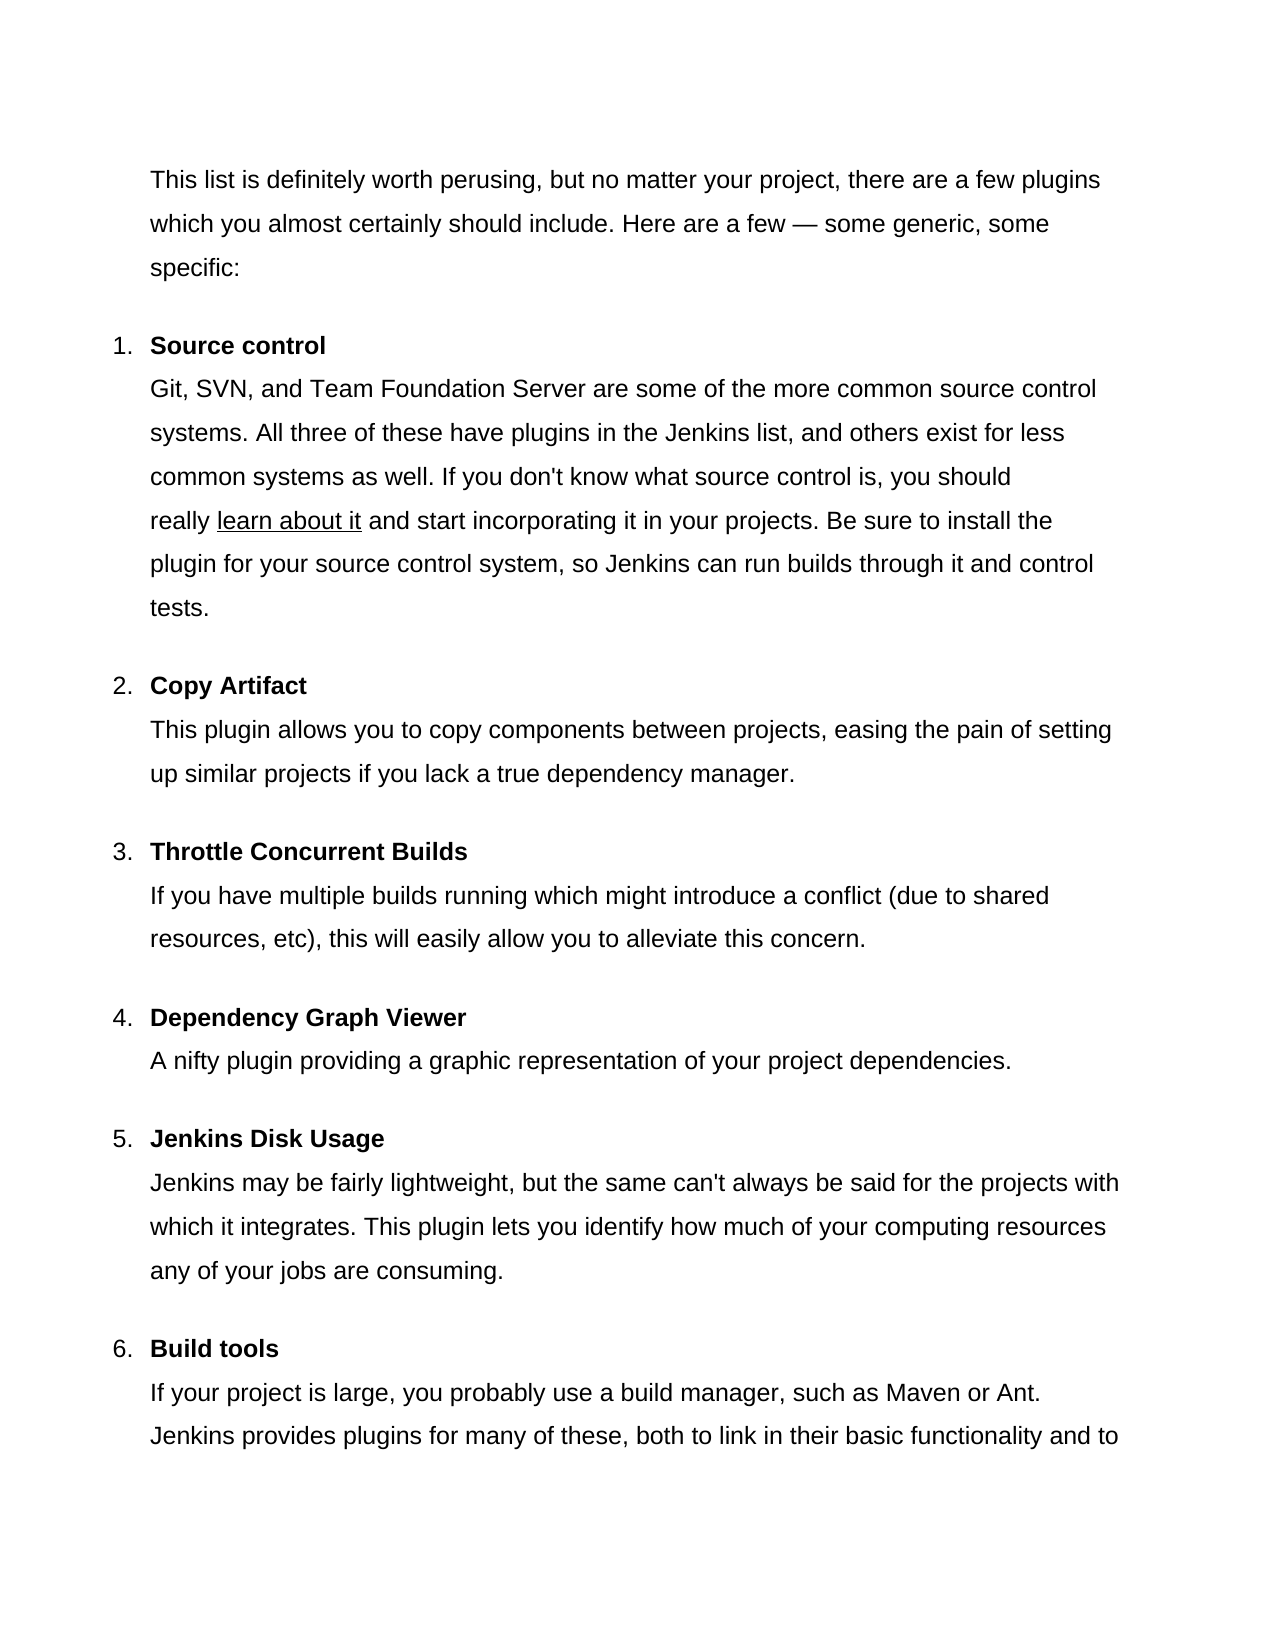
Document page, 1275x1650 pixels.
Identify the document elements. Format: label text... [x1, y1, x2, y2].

list Copy Artifact This plugin allows you to copy components between projects, easing the pain of setting up similar projects if you lack a true dependency manager. [112, 656, 1125, 787]
list Throttle Concurrent Builds If you have multiple builds running which might introduce a conflict (due to shared resources, etc), this will easily allow you to alleviate this concern. [112, 822, 1125, 953]
list Jenkins Disk Usage Jenkins may be fairly lightweight, but the same can't always be said for the projects with which it integrates. This plugin lets you identify how much of your computing resources any of your jobs are consuming. [112, 1109, 1125, 1284]
list Dependency Graph Viewer A nifty plugin providing a graphic representation of your project dependencies. [112, 987, 1125, 1075]
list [112, 1319, 1125, 1450]
list Source control Git, SVN, and Team Foundation Server are some of the more common source control systems. All three of these have plugins in the Jenkins list, and others exist for less common systems as well. If you don't know what source control is, you should really learn about it and start incorporating it in your projects. Be sure to install the plugin for your source control system, so Jenkins can run builds through it and control tests. [112, 316, 1125, 622]
text This list is definitely worth perusing, but no matter your project, there are a few plugins which you almost certainly should include. Here are a few — some generic, some specific: [150, 150, 1125, 281]
